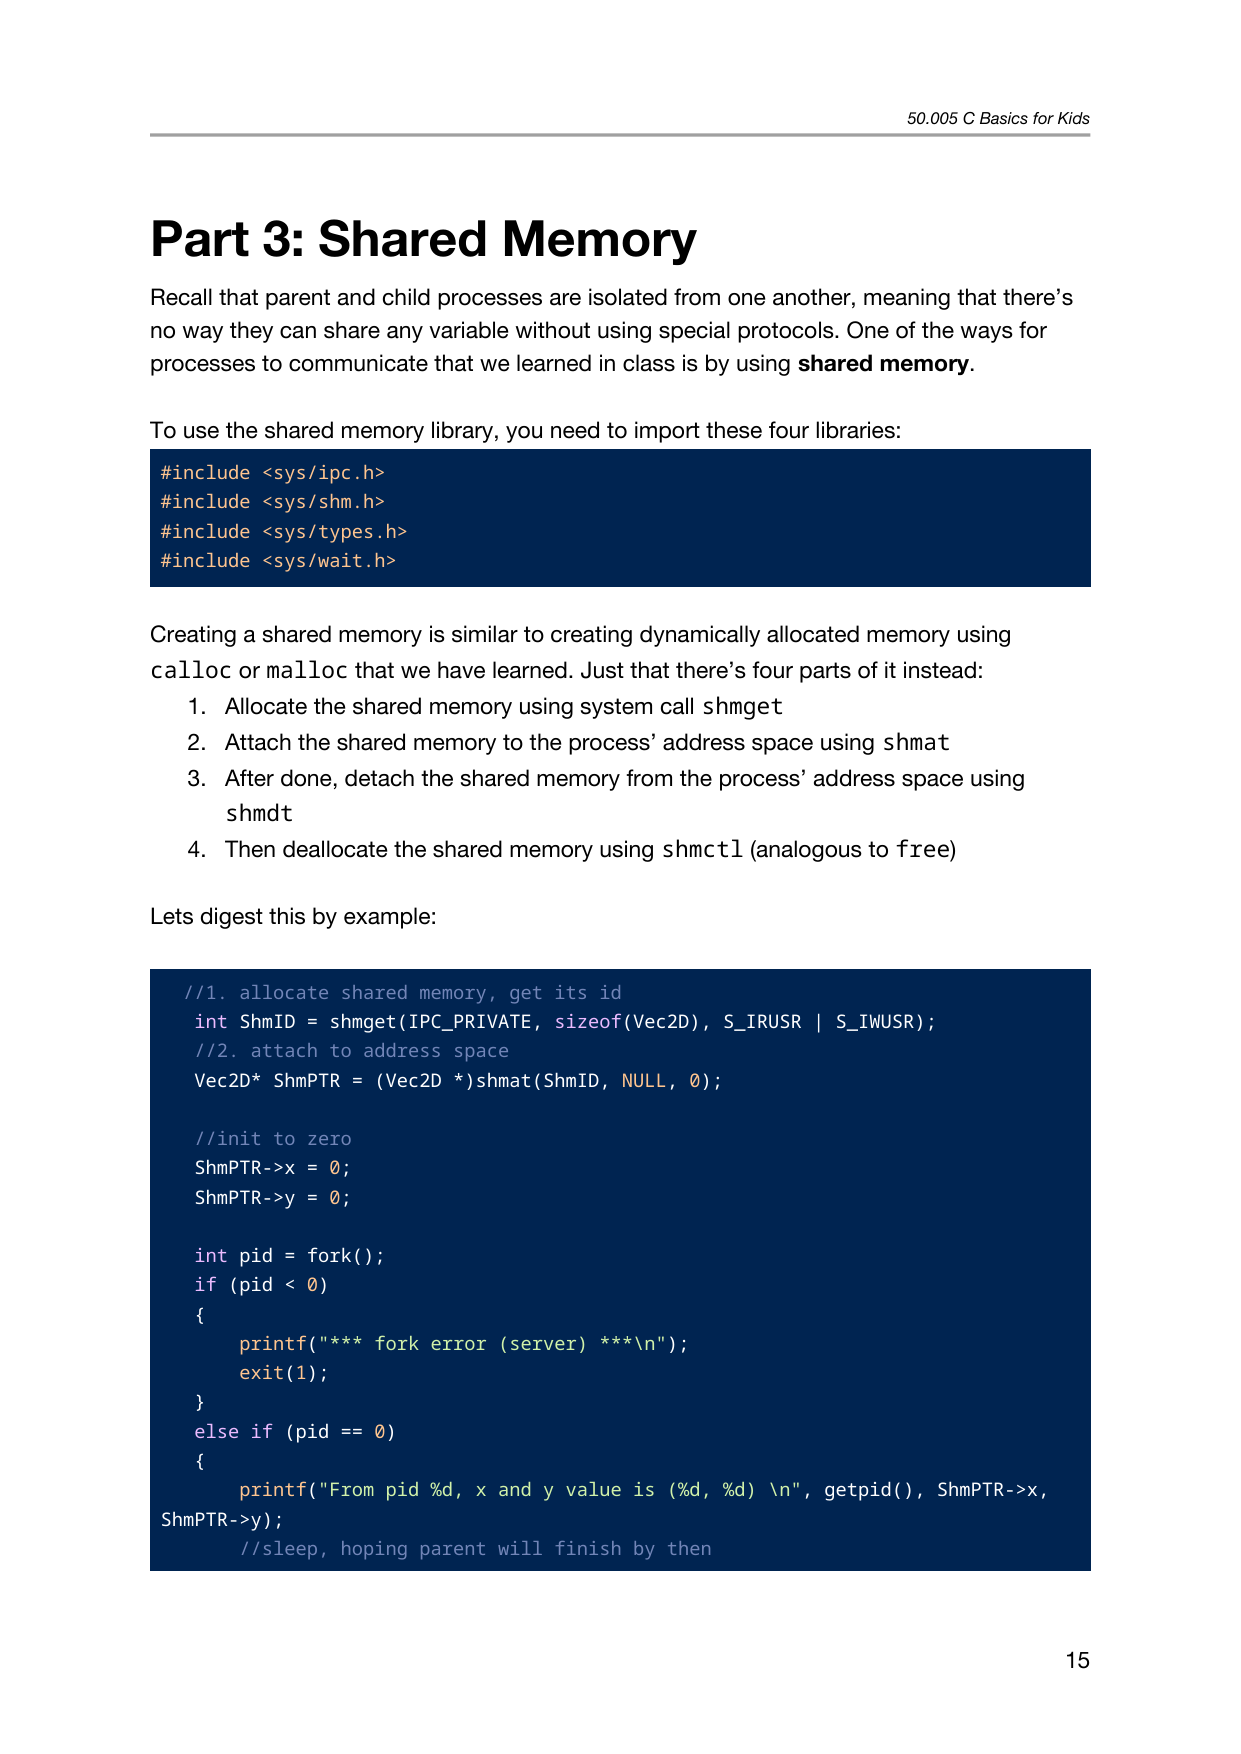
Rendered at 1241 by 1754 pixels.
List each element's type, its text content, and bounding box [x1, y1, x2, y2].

text Creating a shared memory is similar to creating dynamically allocated memory using calloc or malloc that we have learned. Just that there’s four parts of it instead: [150, 620, 1090, 685]
text Recall that parent and child processes are isolated from one another, meaning that there’s no way they can share any variable without using special protocols. One of the ways for processes to communicate that we learned in class is by using shared memory. [150, 283, 1090, 378]
text Lets digest this by example: [150, 902, 1090, 931]
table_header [150, 969, 1091, 1571]
list Allocate the shared memory using system call shmget [187, 689, 1090, 721]
text To use the shared memory library, you need to import these four libraries: [150, 416, 1090, 445]
list Attach the shared memory to the process’ address space using shmat [187, 726, 1090, 757]
list Then deallocate the shared memory using shmctl (analogous to free) [187, 833, 1090, 864]
subtitle Part 3: Shared Memory [150, 208, 1090, 271]
list After done, detach the shared memory from the process’ address space using shmdt [187, 761, 1090, 829]
table_header #include <sys/ipc.h> #include <sys/shm.h> #include <sys/types.h> #include <sys/wait.h> [150, 449, 1091, 587]
